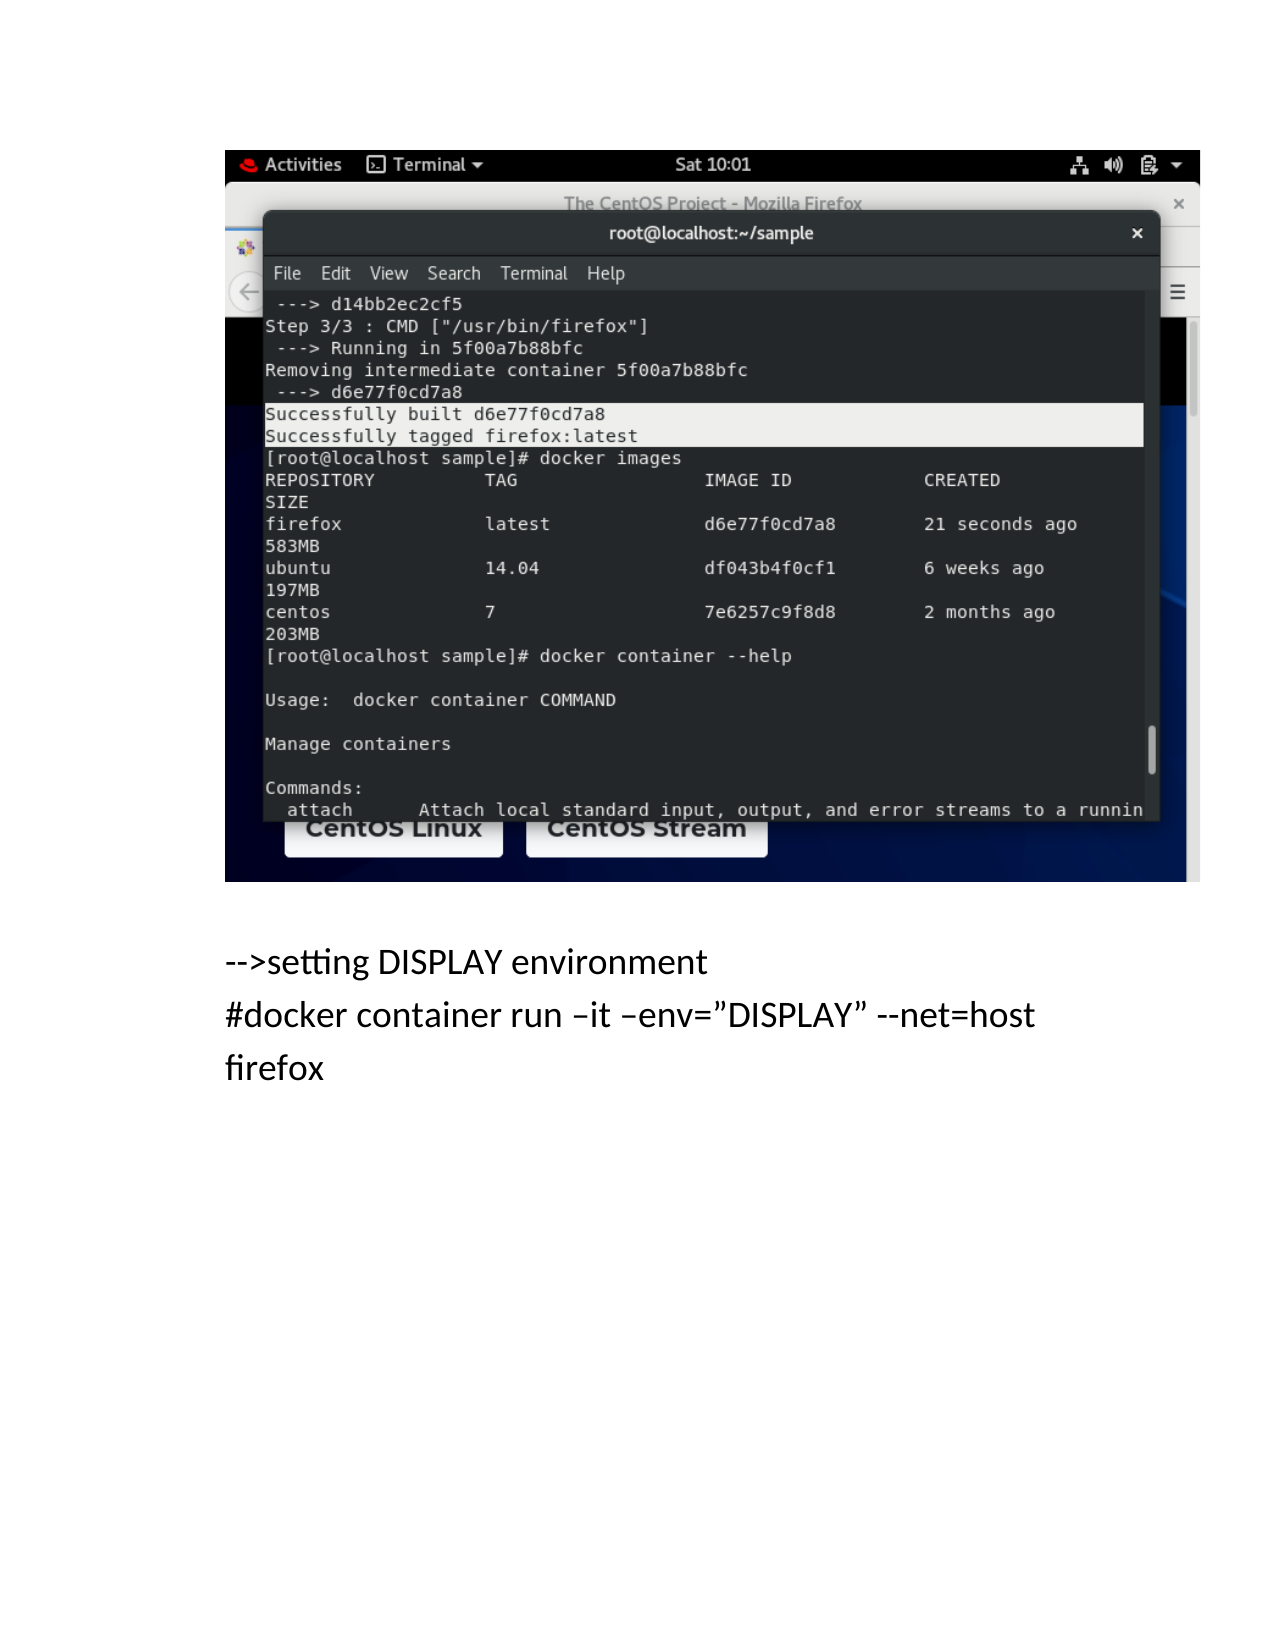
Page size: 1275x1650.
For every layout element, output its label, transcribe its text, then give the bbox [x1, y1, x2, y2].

list #docker container run –it –env=”DISPLAY” --net=host firefox [225, 991, 1125, 1089]
picture [225, 150, 1200, 882]
list -->setting DISPLAY environment [225, 938, 1125, 984]
